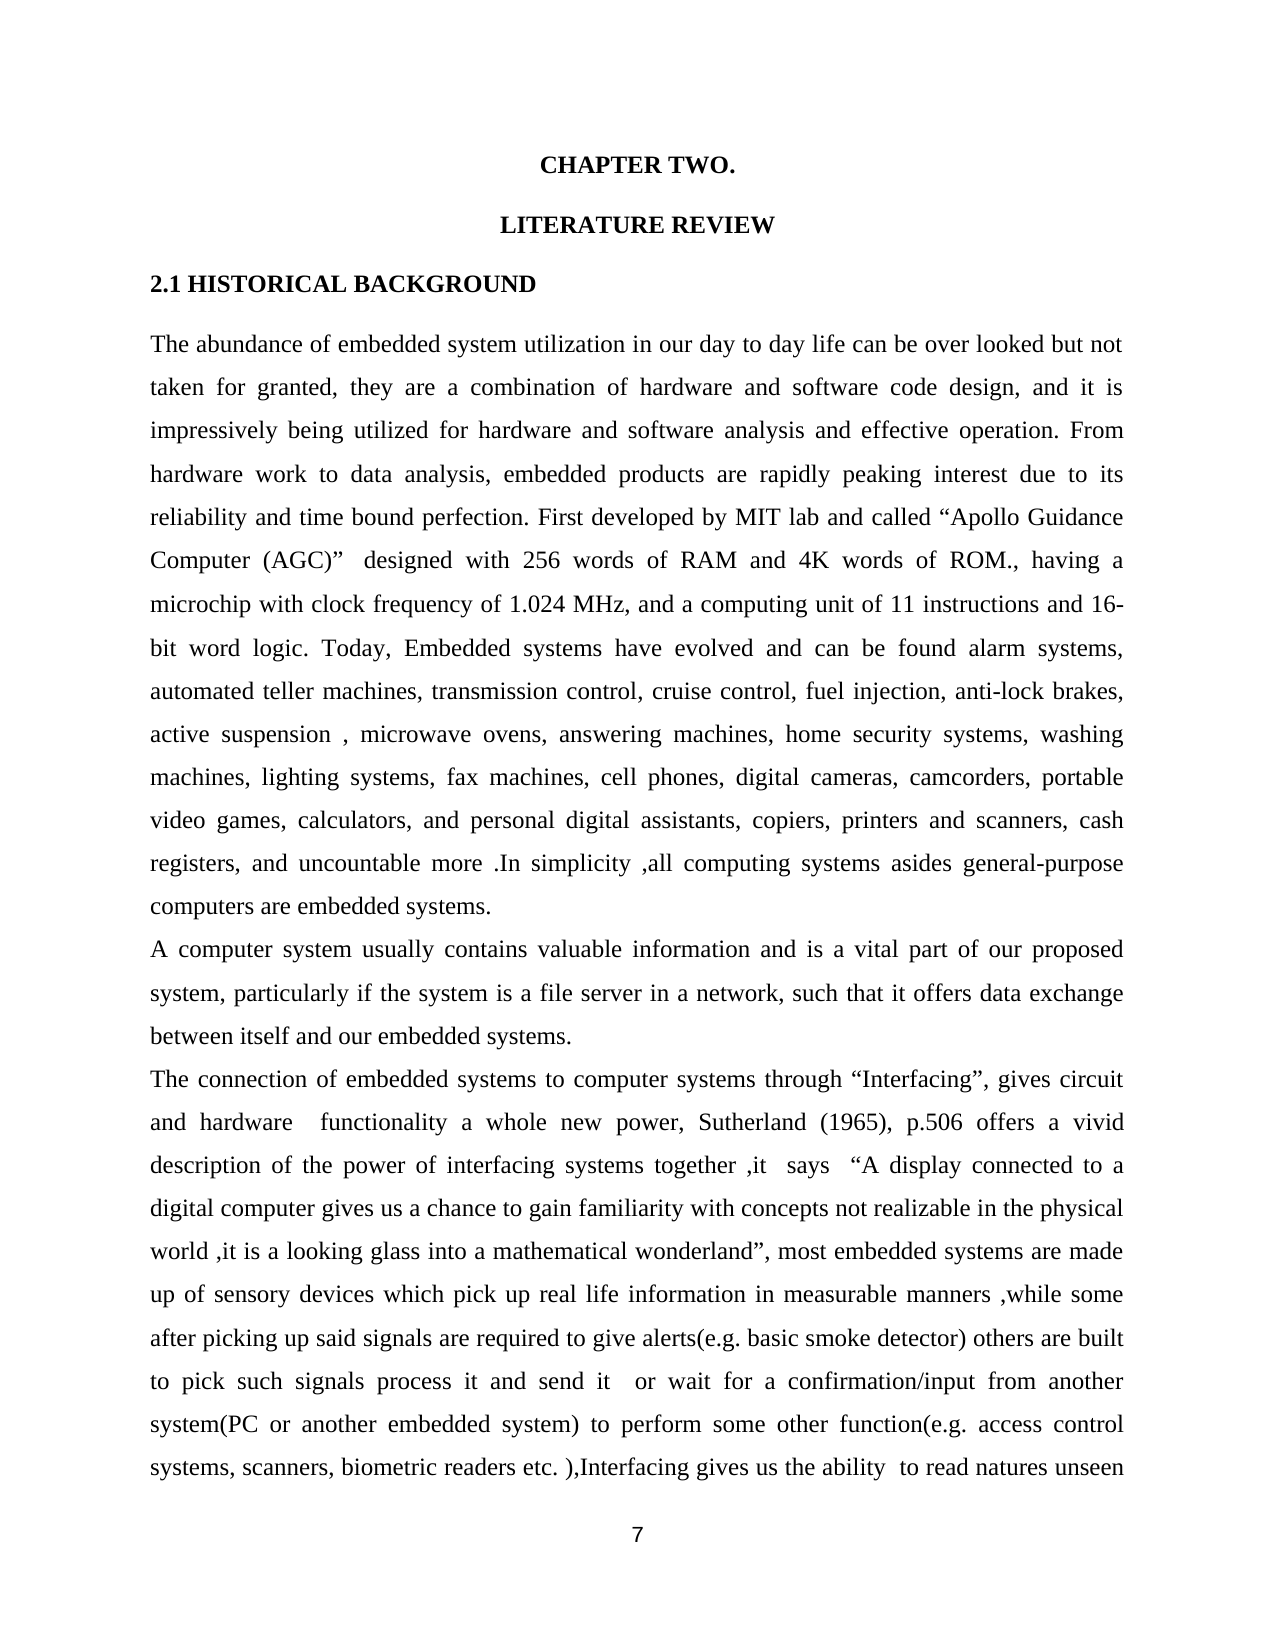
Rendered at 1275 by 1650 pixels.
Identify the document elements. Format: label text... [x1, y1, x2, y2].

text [150, 1064, 1125, 1481]
text LITERATURE REVIEW [150, 210, 1125, 238]
text A computer system usually contains valuable information and is a vital part of our proposed system, particularly if the system is a file server in a network, such that it offers data exchange between itself and our embedded systems. [150, 934, 1125, 1049]
text 2.1 HISTORICAL BACKGROUND [150, 269, 1125, 298]
text CHAPTER TWO. [150, 150, 1125, 179]
text The abundance of embedded system utilization in our day to day life can be over looked but not taken for granted, they are a combination of hardware and software code design, and it is impressively being utilized for hardware and software analysis and effective operation. From hardware work to data analysis, embedded products are rapidly peaking interest due to its reliability and time bound perfection. First developed by MIT lab and called “Apollo Guidance Computer (AGC)” designed with 256 words of RAM and 4K words of ROM., having a microchip with clock frequency of 1.024 MHz, and a computing unit of 11 instructions and 16-bit word logic. Today, Embedded systems have evolved and can be found alarm systems, automated teller machines, transmission control, cruise control, fuel injection, anti-lock brakes, active suspension , microwave ovens, answering machines, home security systems, washing machines, lighting systems, fax machines, cell phones, digital cameras, camcorders, portable video games, calculators, and personal digital assistants, copiers, printers and scanners, cash registers, and uncountable more .In simplicity ,all computing systems asides general-purpose computers are embedded systems. [122, 329, 1125, 920]
